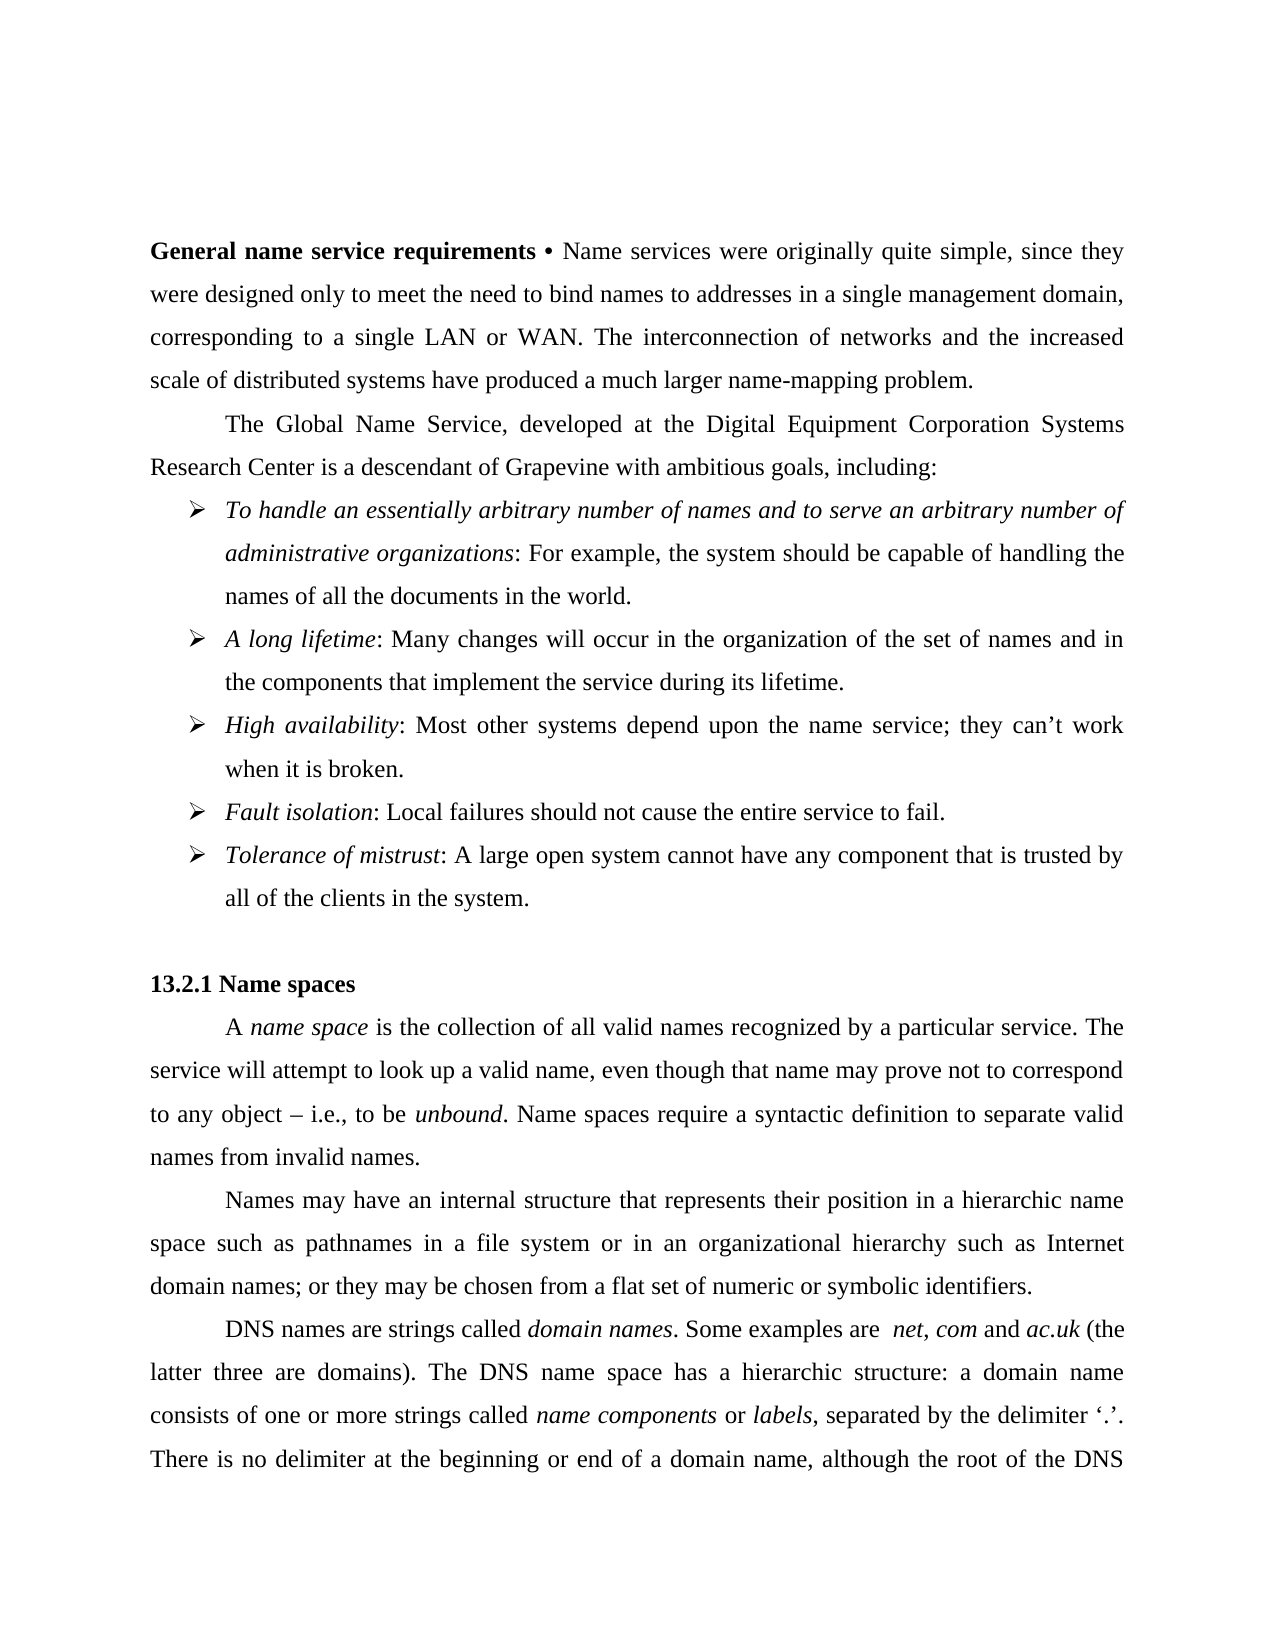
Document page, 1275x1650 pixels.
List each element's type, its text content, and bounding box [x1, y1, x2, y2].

list To handle an essentially arbitrary number of names and to serve an arbitrary number of administrative organizations: For example, the system should be capable of handling the names of all the documents in the world. [187, 495, 1125, 610]
text Names may have an internal structure that represents their position in a hierarchic name space such as pathnames in a file system or in an organizational hierarchy such as Internet domain names; or they may be chosen from a flat set of numeric or symbolic identifiers. [150, 1185, 1125, 1300]
text The Global Name Service, developed at the Digital Equipment Corporation Systems Research Center is a descendant of Grapevine with ambitious goals, including: [150, 409, 1125, 481]
text General name service requirements • Name services were originally quite simple, since they were designed only to meet the need to bind names to addresses in a single management domain, corresponding to a single LAN or WAN. The interconnection of networks and the increased scale of distributed systems have produced a much larger name-mapping problem. [150, 236, 1125, 394]
list High availability: Most other systems depend upon the name service; they can’t work when it is broken. [187, 711, 1125, 782]
list Tolerance of mistrust: A large open system cannot have any component that is trusted by all of the clients in the system. [187, 840, 1125, 912]
text 13.2.1 Name spaces [150, 969, 1125, 998]
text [150, 1314, 1125, 1472]
list A long lifetime: Many changes will occur in the organization of the set of names and in the components that implement the service during its lifetime. [187, 624, 1125, 696]
text A name space is the collection of all valid names recognized by a particular service. The service will attempt to look up a valid name, even though that name may prove not to correspond to any object – i.e., to be unbound. Name spaces require a syntactic definition to separate valid names from invalid names. [150, 1012, 1125, 1171]
list Fault isolation: Local failures should not cause the entire service to fail. [187, 797, 1125, 826]
